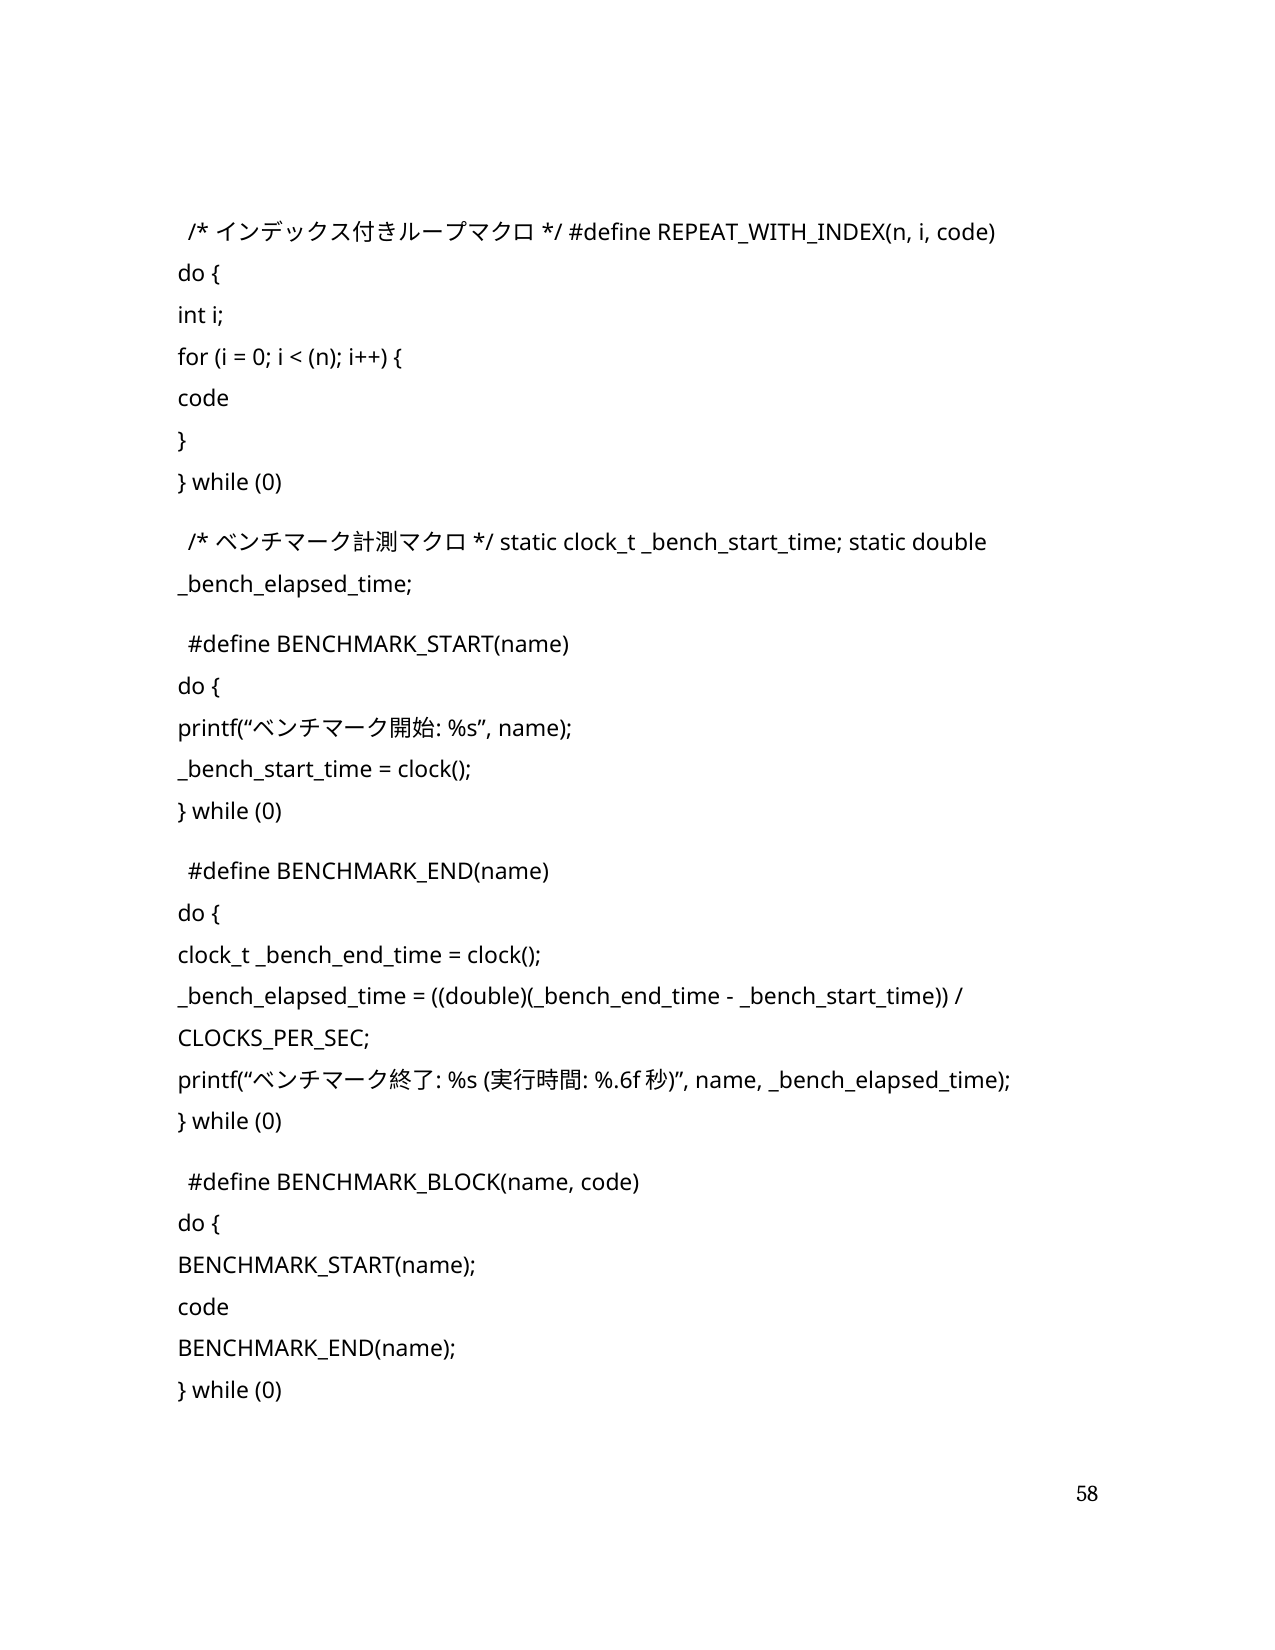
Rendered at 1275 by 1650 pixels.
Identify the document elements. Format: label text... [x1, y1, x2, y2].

text #define BENCHMARK_BLOCK(name, code) do { BENCHMARK_START(name); code BENCHMARK_END(name); } while (0) [177, 1157, 1098, 1407]
text #define BENCHMARK_START(name) do { printf(“ベンチマーク開始: %s”, name); _bench_start_time = clock(); } while (0) [177, 619, 1098, 828]
text #define BENCHMARK_END(name) do { clock_t _bench_end_time = clock(); _bench_elapsed_time = ((double)(_bench_end_time - _bench_start_time)) / CLOCKS_PER_SEC; printf(“ベンチマーク終了: %s (実行時間: %.6f秒)”, name, _bench_elapsed_time); } while (0) [177, 846, 1098, 1138]
text /* ベンチマーク計測マクロ */ static clock_t _bench_start_time; static double _bench_elapsed_time; [177, 517, 1098, 601]
text /* インデックス付きループマクロ */ #define REPEAT_WITH_INDEX(n, i, code) do { int i; for (i = 0; i < (n); i++) { code } } while (0) [177, 207, 1098, 498]
